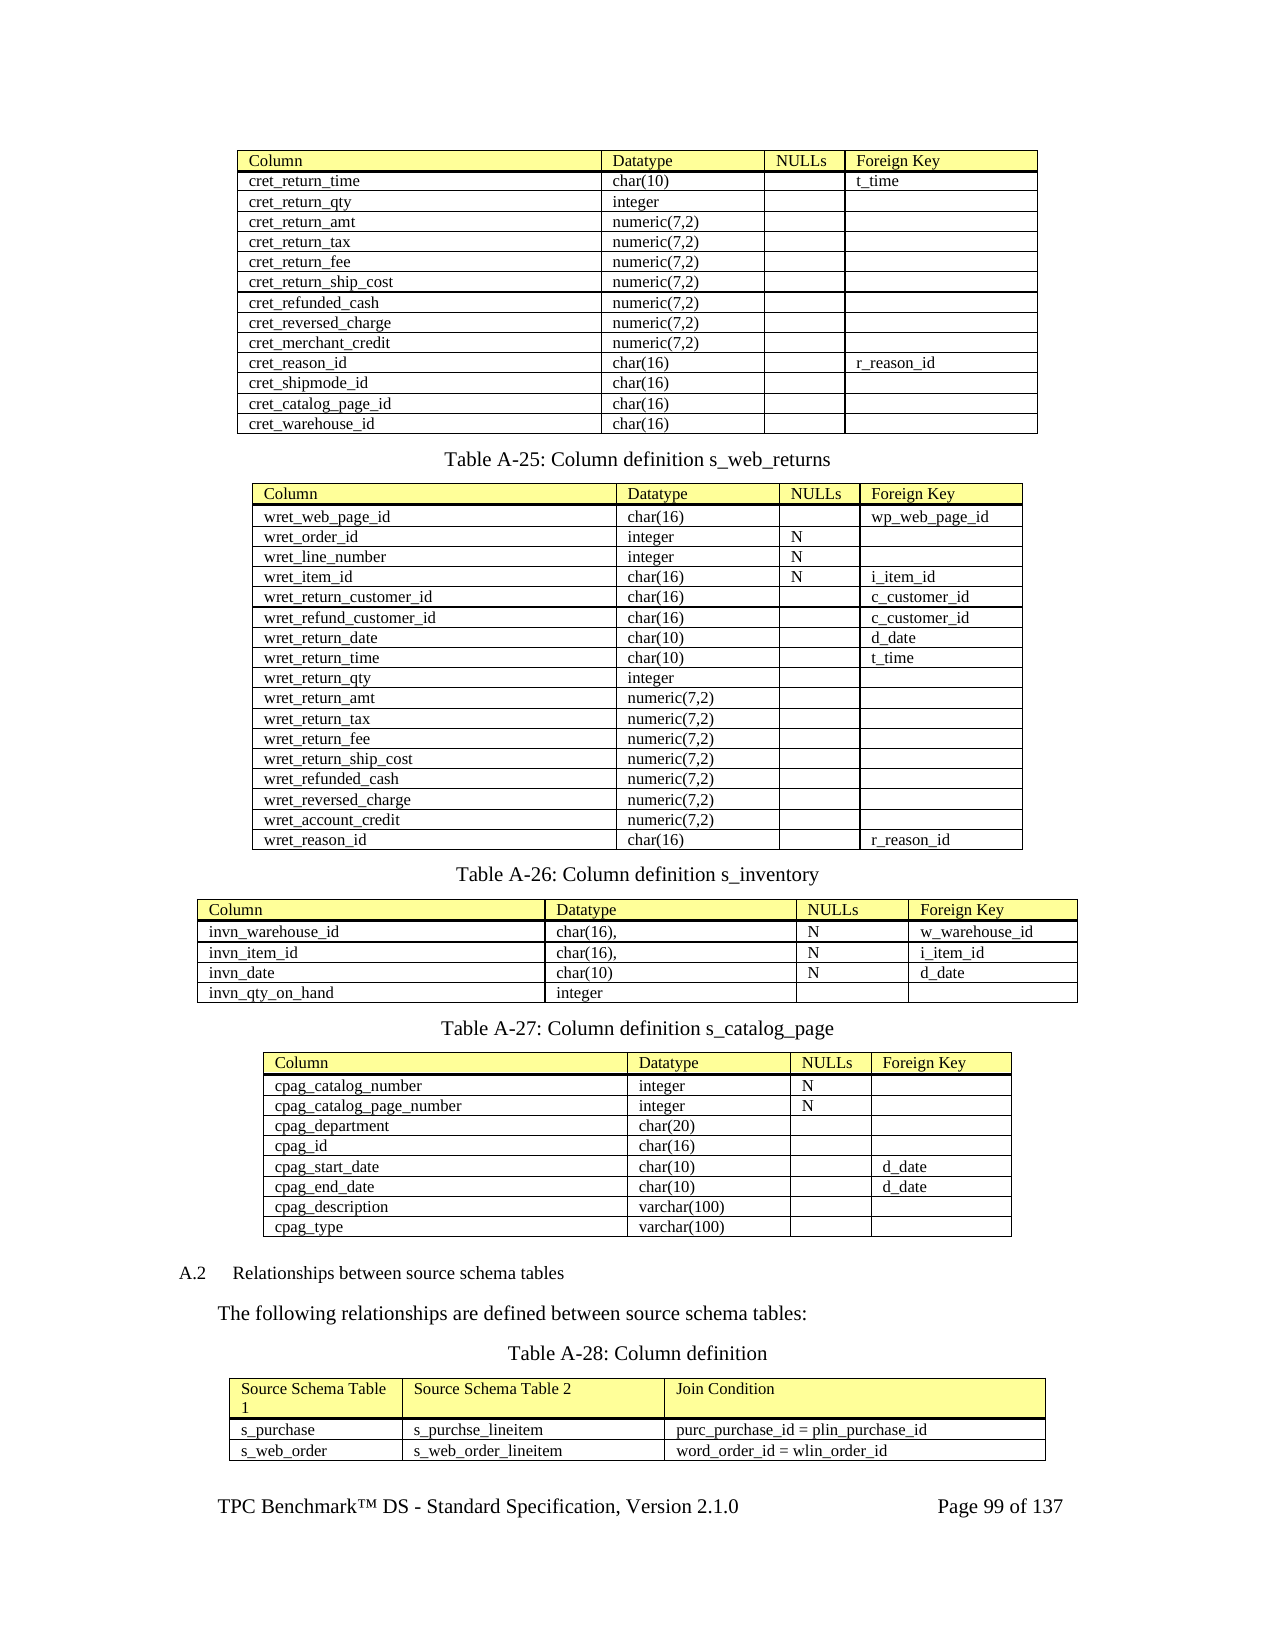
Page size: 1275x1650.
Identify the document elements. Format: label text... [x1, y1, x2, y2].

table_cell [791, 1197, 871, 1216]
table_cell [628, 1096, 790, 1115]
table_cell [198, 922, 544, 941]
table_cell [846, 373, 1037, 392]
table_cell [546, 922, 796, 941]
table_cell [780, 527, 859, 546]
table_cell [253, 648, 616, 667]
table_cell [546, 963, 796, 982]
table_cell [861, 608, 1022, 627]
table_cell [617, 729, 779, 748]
text Relationships between source schema tables [178, 1262, 1162, 1284]
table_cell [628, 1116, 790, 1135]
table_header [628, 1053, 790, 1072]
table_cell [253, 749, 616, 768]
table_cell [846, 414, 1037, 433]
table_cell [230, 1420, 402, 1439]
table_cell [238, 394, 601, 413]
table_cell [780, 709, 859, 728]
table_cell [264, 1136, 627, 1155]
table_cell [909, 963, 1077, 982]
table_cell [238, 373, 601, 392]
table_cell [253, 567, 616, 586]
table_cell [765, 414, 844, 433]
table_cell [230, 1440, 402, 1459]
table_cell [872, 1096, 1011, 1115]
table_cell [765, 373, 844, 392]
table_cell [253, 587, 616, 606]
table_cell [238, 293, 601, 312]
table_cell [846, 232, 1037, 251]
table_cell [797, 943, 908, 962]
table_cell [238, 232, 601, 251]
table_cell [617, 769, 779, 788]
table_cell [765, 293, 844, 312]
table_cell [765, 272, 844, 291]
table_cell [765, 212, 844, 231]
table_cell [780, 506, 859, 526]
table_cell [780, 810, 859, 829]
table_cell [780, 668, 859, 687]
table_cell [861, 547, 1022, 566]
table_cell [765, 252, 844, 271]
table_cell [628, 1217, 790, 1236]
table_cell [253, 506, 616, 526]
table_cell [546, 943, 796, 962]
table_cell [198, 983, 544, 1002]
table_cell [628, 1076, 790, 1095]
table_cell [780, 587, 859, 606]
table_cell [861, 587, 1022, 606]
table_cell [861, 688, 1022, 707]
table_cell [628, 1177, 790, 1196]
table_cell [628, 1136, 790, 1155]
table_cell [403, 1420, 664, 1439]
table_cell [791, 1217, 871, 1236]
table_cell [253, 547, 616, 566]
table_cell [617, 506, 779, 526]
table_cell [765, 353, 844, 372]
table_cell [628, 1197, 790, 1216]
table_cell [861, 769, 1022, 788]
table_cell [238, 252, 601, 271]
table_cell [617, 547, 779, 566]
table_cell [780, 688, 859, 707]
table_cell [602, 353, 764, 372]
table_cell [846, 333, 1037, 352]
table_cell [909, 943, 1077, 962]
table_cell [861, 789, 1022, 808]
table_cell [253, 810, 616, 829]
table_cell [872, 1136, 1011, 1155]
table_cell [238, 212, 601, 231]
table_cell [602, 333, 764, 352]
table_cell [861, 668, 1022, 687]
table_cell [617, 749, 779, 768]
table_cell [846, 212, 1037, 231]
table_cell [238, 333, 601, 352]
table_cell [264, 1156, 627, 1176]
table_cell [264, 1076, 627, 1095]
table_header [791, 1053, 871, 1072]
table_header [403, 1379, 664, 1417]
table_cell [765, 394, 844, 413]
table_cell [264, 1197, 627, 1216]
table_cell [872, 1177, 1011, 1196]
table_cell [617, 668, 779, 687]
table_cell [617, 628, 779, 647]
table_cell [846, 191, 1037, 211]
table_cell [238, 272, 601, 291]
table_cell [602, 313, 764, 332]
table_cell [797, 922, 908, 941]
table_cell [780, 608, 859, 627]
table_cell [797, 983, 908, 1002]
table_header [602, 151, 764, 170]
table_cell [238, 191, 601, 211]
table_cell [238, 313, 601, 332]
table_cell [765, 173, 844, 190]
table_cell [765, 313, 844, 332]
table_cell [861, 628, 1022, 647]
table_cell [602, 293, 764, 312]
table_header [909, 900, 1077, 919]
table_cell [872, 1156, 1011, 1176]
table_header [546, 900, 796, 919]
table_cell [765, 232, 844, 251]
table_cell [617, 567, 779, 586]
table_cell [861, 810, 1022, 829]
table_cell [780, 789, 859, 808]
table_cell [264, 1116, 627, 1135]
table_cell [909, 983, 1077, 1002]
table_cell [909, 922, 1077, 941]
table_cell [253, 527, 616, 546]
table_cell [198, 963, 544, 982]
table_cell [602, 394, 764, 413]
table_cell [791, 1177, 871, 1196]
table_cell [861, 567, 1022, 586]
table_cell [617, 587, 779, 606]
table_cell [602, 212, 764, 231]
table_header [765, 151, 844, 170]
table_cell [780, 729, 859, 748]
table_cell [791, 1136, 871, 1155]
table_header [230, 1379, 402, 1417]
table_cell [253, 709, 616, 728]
text The following relationships are defined between source schema tables: [217, 1300, 1162, 1324]
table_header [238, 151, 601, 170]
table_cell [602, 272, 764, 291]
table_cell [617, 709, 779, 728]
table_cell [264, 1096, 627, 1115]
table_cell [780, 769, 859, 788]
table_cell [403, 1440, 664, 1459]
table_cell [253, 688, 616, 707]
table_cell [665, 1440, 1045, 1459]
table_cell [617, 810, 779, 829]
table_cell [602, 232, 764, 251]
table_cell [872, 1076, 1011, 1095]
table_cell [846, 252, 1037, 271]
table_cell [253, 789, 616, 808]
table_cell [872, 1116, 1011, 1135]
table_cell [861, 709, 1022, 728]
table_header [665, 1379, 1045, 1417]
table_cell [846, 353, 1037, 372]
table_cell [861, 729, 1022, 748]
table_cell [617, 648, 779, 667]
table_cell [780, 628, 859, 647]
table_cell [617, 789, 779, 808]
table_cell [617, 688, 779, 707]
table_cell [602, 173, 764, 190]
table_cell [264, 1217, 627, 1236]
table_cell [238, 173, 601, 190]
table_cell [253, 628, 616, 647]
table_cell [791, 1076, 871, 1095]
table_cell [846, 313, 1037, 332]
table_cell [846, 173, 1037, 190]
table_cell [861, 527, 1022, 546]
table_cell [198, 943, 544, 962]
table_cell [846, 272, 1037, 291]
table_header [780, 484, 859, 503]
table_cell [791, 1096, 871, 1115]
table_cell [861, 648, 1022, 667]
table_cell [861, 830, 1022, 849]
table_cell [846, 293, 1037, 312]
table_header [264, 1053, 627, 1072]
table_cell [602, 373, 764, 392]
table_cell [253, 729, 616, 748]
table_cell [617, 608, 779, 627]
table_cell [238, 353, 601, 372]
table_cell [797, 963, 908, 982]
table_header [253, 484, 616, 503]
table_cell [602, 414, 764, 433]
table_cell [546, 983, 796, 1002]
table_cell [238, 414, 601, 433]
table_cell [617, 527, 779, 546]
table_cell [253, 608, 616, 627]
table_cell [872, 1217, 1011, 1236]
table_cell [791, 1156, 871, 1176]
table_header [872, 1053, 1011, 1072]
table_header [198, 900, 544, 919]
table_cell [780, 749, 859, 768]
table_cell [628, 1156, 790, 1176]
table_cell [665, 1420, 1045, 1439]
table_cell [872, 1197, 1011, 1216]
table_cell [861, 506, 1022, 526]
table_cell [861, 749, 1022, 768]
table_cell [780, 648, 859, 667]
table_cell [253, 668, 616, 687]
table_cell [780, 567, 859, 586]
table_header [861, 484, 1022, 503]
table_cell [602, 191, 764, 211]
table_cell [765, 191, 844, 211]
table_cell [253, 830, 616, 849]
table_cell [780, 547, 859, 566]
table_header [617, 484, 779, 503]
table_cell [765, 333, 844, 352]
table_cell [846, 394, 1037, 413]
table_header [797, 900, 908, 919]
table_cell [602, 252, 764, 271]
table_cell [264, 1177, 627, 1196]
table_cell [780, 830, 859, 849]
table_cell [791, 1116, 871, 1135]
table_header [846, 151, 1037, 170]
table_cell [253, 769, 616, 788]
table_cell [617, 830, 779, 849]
